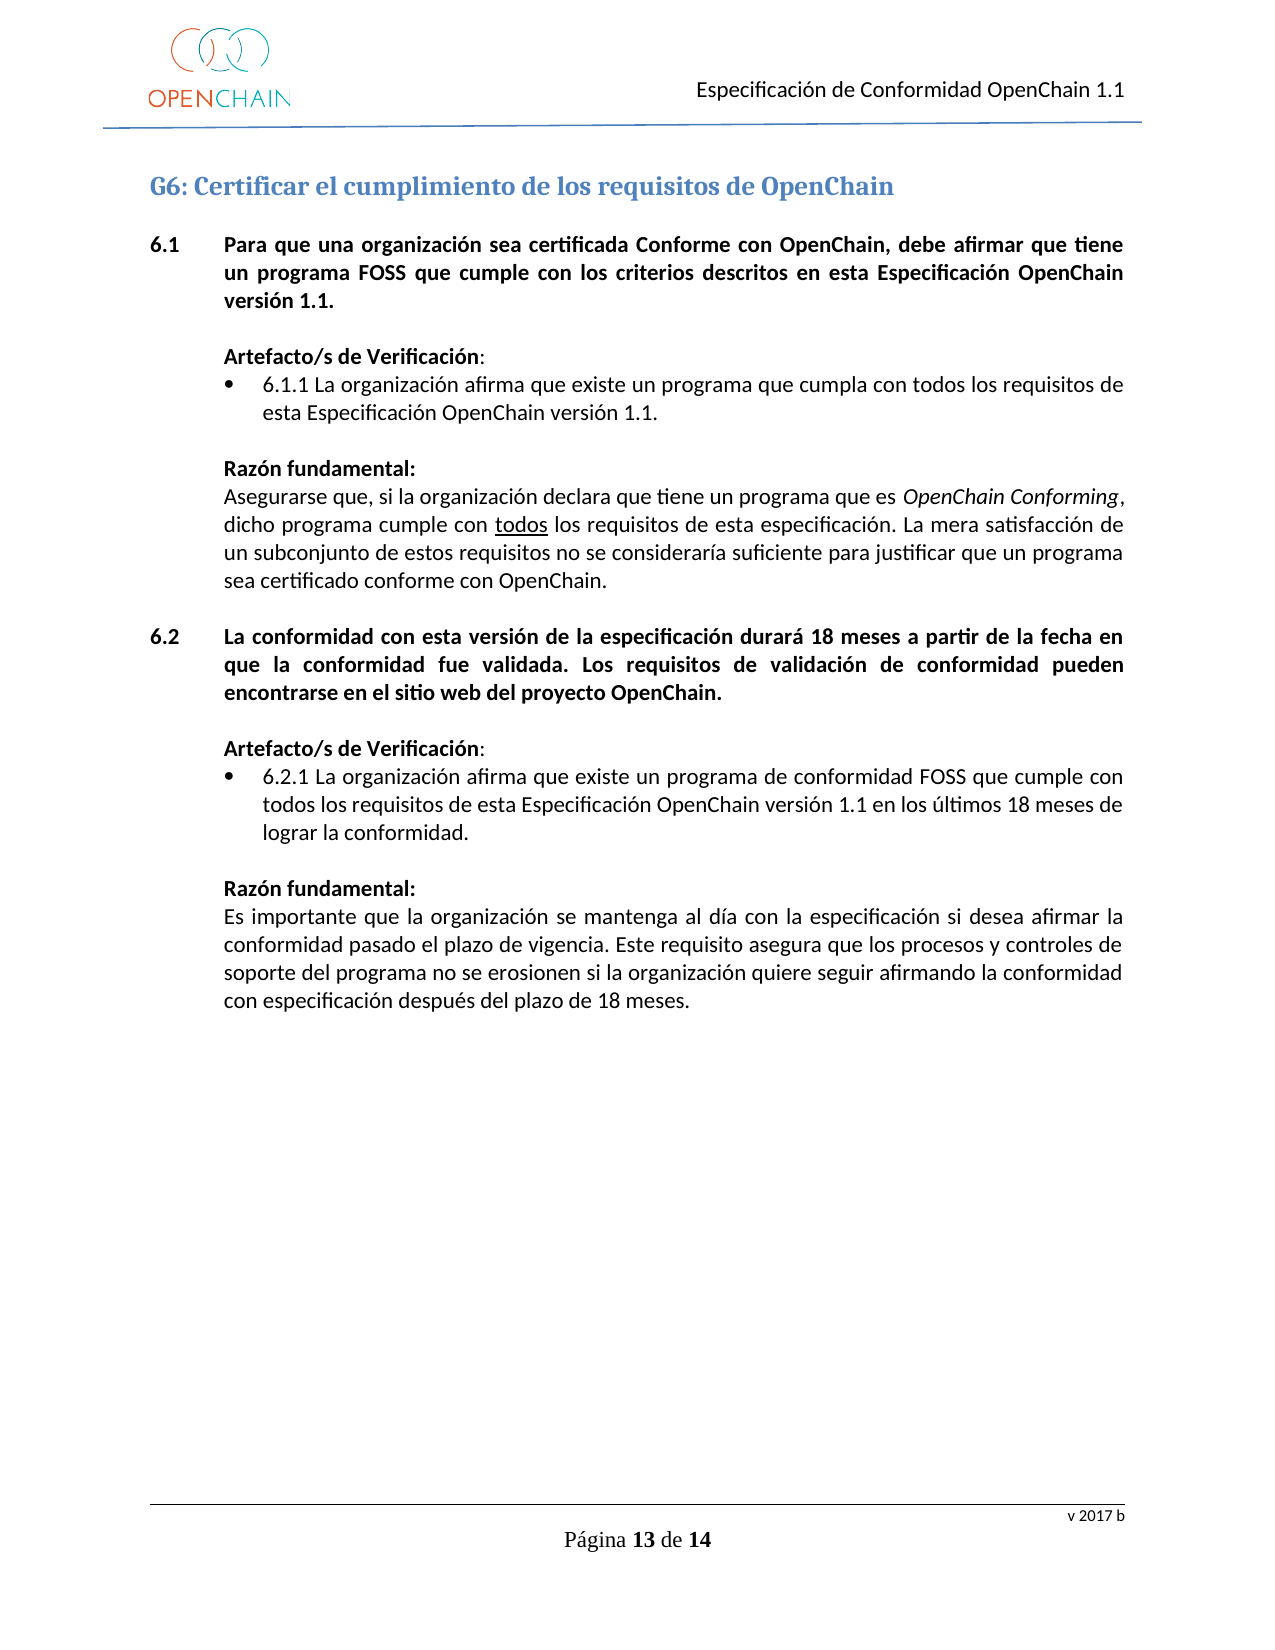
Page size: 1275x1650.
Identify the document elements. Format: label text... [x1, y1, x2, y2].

text Artefacto/s de Verificación: [224, 342, 1125, 370]
list 6.2.1 La organización afirma que existe un programa de conformidad FOSS que cumple con todos los requisitos de esta Especificación OpenChain versión 1.1 en los últimos 18 meses de lograr la conformidad. [225, 762, 1125, 846]
text Razón fundamental: [150, 454, 1125, 482]
text 6.2 La conformidad con esta versión de la especificación durará 18 meses a partir de la fecha en que la conformidad fue validada. Los requisitos de validación de conformidad pueden encontrarse en el sitio web del proyecto OpenChain. [150, 622, 1125, 706]
picture [148, 28, 290, 108]
text 6.1 Para que una organización sea certificada Conforme con OpenChain, debe afirmar que tiene un programa FOSS que cumple con los criterios descritos en esta Especificación OpenChain versión 1.1. [150, 230, 1125, 314]
text Razón fundamental: [150, 874, 1125, 902]
text Es importante que la organización se mantenga al día con la especificación si desea afirmar la conformidad pasado el plazo de vigencia. Este requisito asegura que los procesos y controles de soporte del programa no se erosionen si la organización quiere seguir afirmando la conformidad con especificación después del plazo de 18 meses. [224, 902, 1125, 1014]
list 6.1.1 La organización afirma que existe un programa que cumpla con todos los requisitos de esta Especificación OpenChain versión 1.1. [225, 370, 1125, 426]
text Artefacto/s de Verificación: [224, 734, 1125, 762]
subtitle G6: Certificar el cumplimiento de los requisitos de OpenChain [150, 171, 1125, 202]
text Asegurarse que, si la organización declara que tiene un programa que es OpenChain Conforming, dicho programa cumple con todos los requisitos de esta especificación. La mera satisfacción de un subconjunto de estos requisitos no se consideraría suficiente para justificar que un programa sea certificado conforme con OpenChain. [224, 482, 1125, 594]
